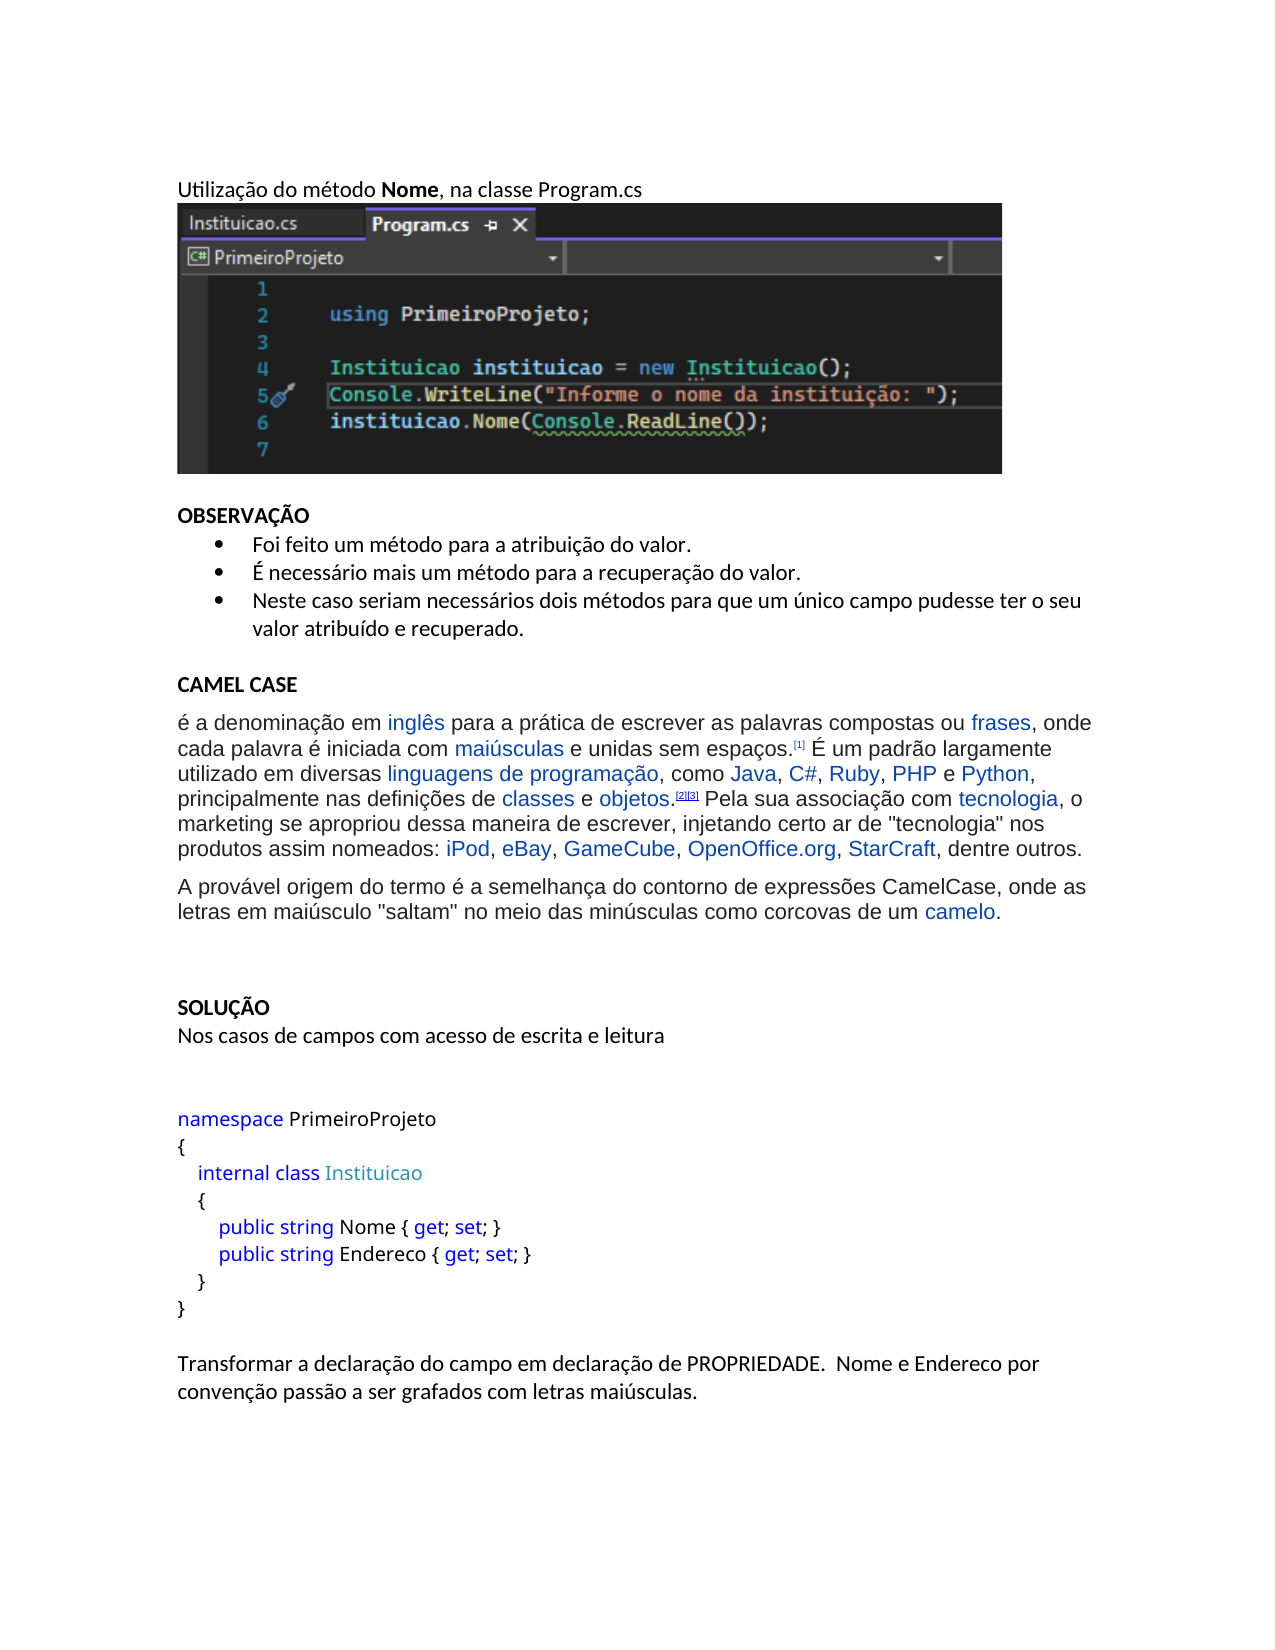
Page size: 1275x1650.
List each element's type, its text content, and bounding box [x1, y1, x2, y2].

text public string Nome { get; set; } [177, 1213, 1098, 1240]
text { [177, 1132, 1098, 1159]
text CAMEL CASE [177, 670, 1098, 698]
text OBSERVAÇÃO [177, 502, 1098, 530]
text namespace PrimeiroProjeto [177, 1105, 1098, 1132]
text SOLUÇÃO [177, 993, 1098, 1021]
text Transformar a declaração do campo em declaração de PROPRIEDADE. Nome e Endereco por convenção passão a ser grafados com letras maiúsculas. [177, 1349, 1098, 1405]
text { [177, 1186, 1098, 1213]
text } [177, 1267, 1098, 1294]
text } [177, 1294, 1098, 1321]
list Foi feito um método para a atribuição do valor. [215, 530, 1098, 558]
text internal class Instituicao [177, 1159, 1098, 1186]
picture [177, 203, 1003, 474]
text é a denominação em inglês para a prática de escrever as palavras compostas ou frases, onde cada palavra é iniciada com maiúsculas e unidas sem espaços.[1] É um padrão largamente utilizado em diversas linguagens de programação, como Java, C#, Ruby, PHP e Python, principalmente nas definições de classes e objetos.[2][3] Pela sua associação com tecnologia, o marketing se apropriou dessa maneira de escrever, injetando certo ar de "tecnologia" nos produtos assim nomeados: iPod, eBay, GameCube, OpenOffice.org, StarCraft, dentre outros. [177, 710, 1098, 862]
list Neste caso seriam necessários dois métodos para que um único campo pudesse ter o seu valor atribuído e recuperado. [215, 586, 1098, 642]
text Nos casos de campos com acesso de escrita e leitura [177, 1021, 1098, 1049]
text public string Endereco { get; set; } [177, 1240, 1098, 1267]
text A provável origem do termo é a semelhança do contorno de expressões CamelCase, onde as letras em maiúsculo "saltam" no meio das minúsculas como corcovas de um camelo. [177, 874, 1098, 924]
text Utilização do método Nome, na classe Program.cs [177, 176, 1098, 204]
list É necessário mais um método para a recuperação do valor. [215, 558, 1098, 586]
